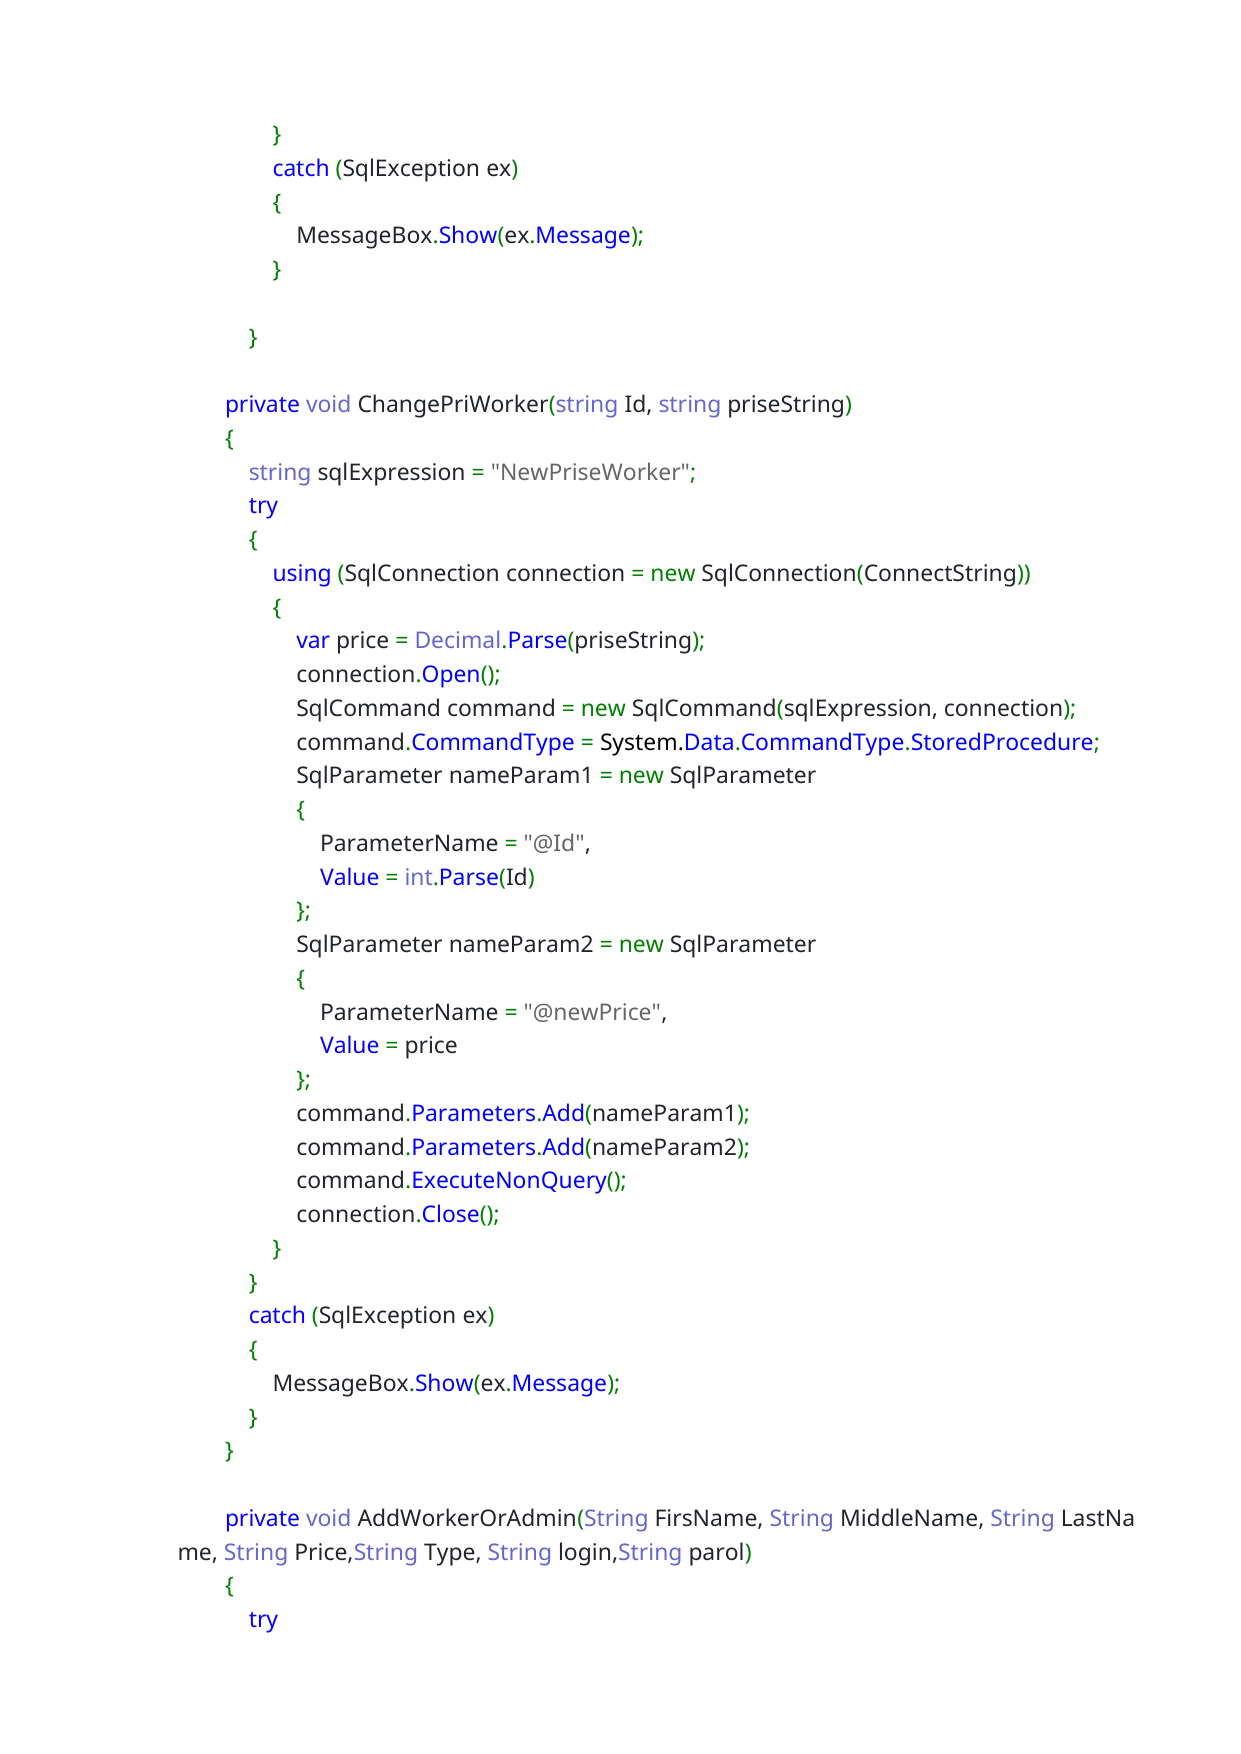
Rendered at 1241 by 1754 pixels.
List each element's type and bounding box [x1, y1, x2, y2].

text [177, 118, 1152, 1634]
